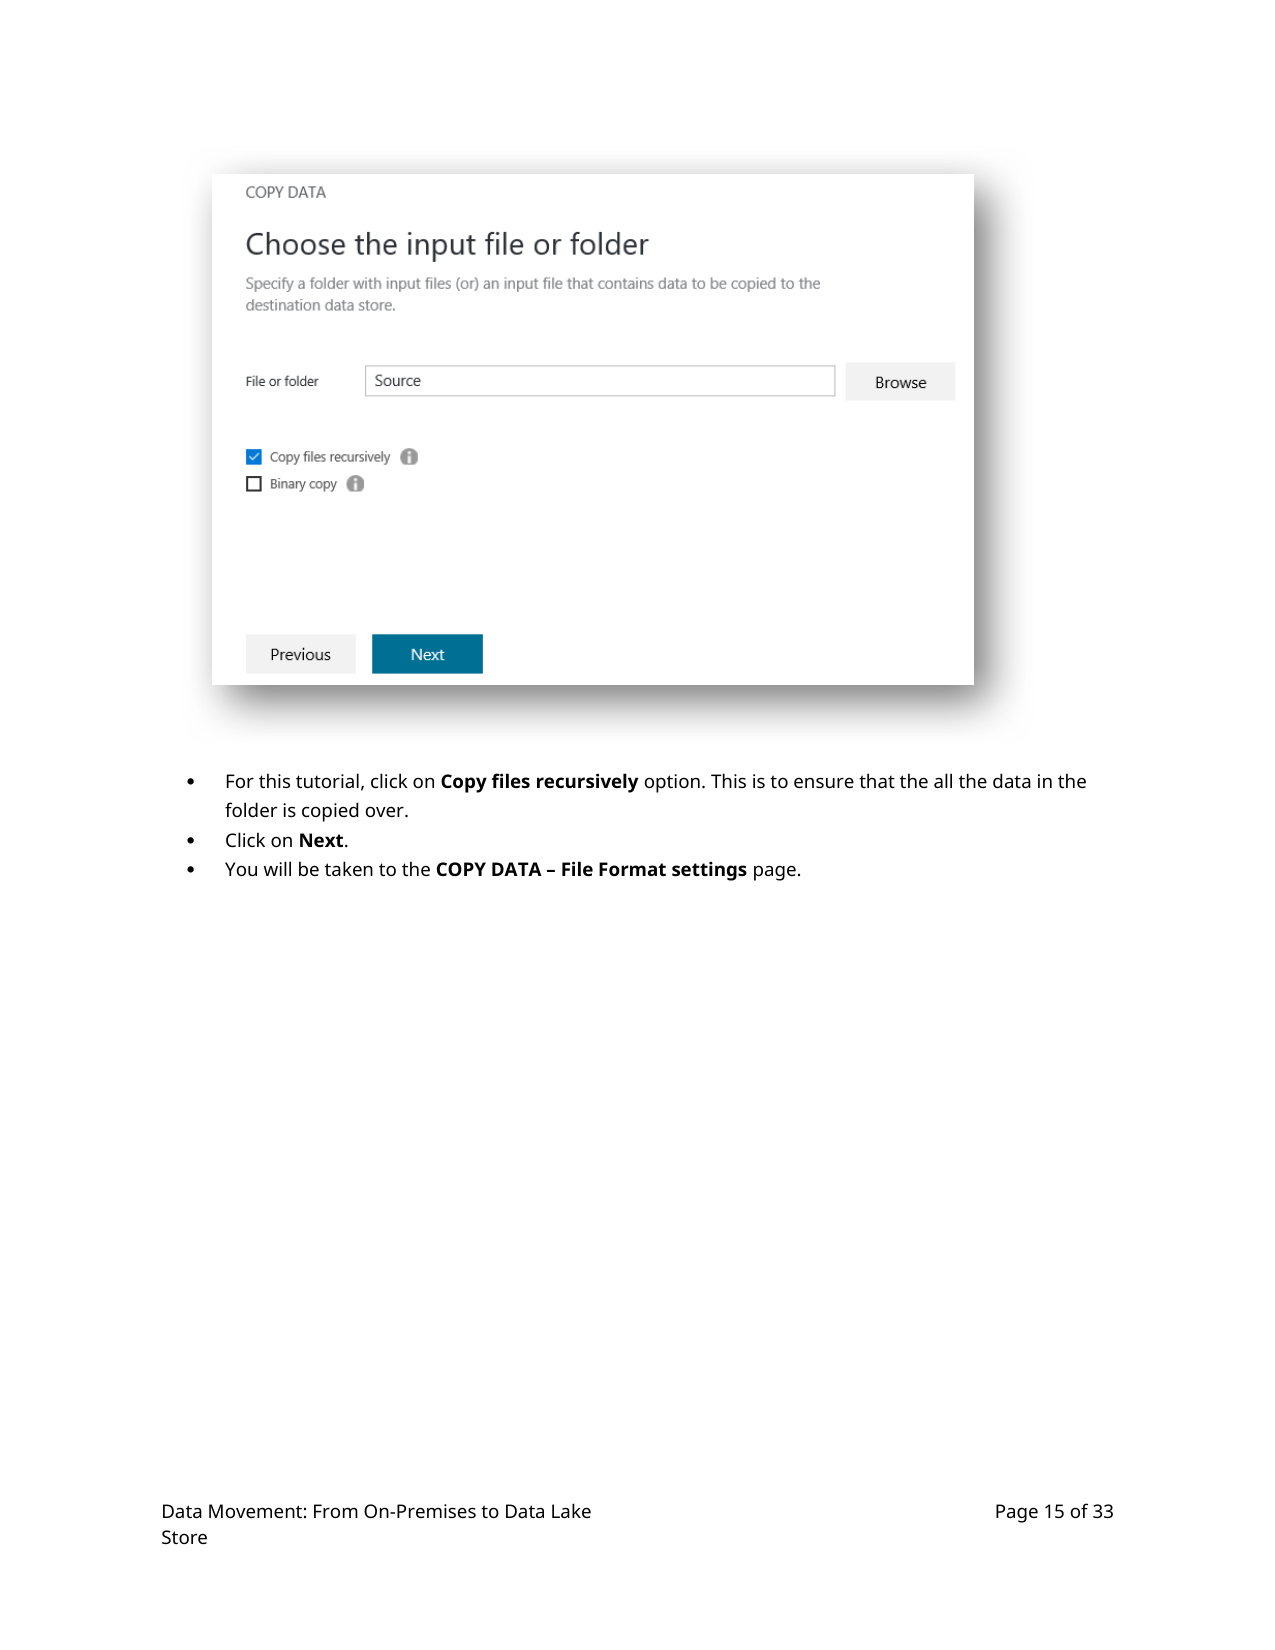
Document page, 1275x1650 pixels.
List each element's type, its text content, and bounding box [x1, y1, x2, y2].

list For this tutorial, click on Copy files recursively option. This is to ensure that the all the data in the folder is copied over. [187, 768, 1125, 823]
list Click on Next. [187, 827, 1125, 852]
list You will be taken to the COPY DATA – File Format settings page. [187, 856, 1125, 882]
picture [212, 174, 974, 685]
